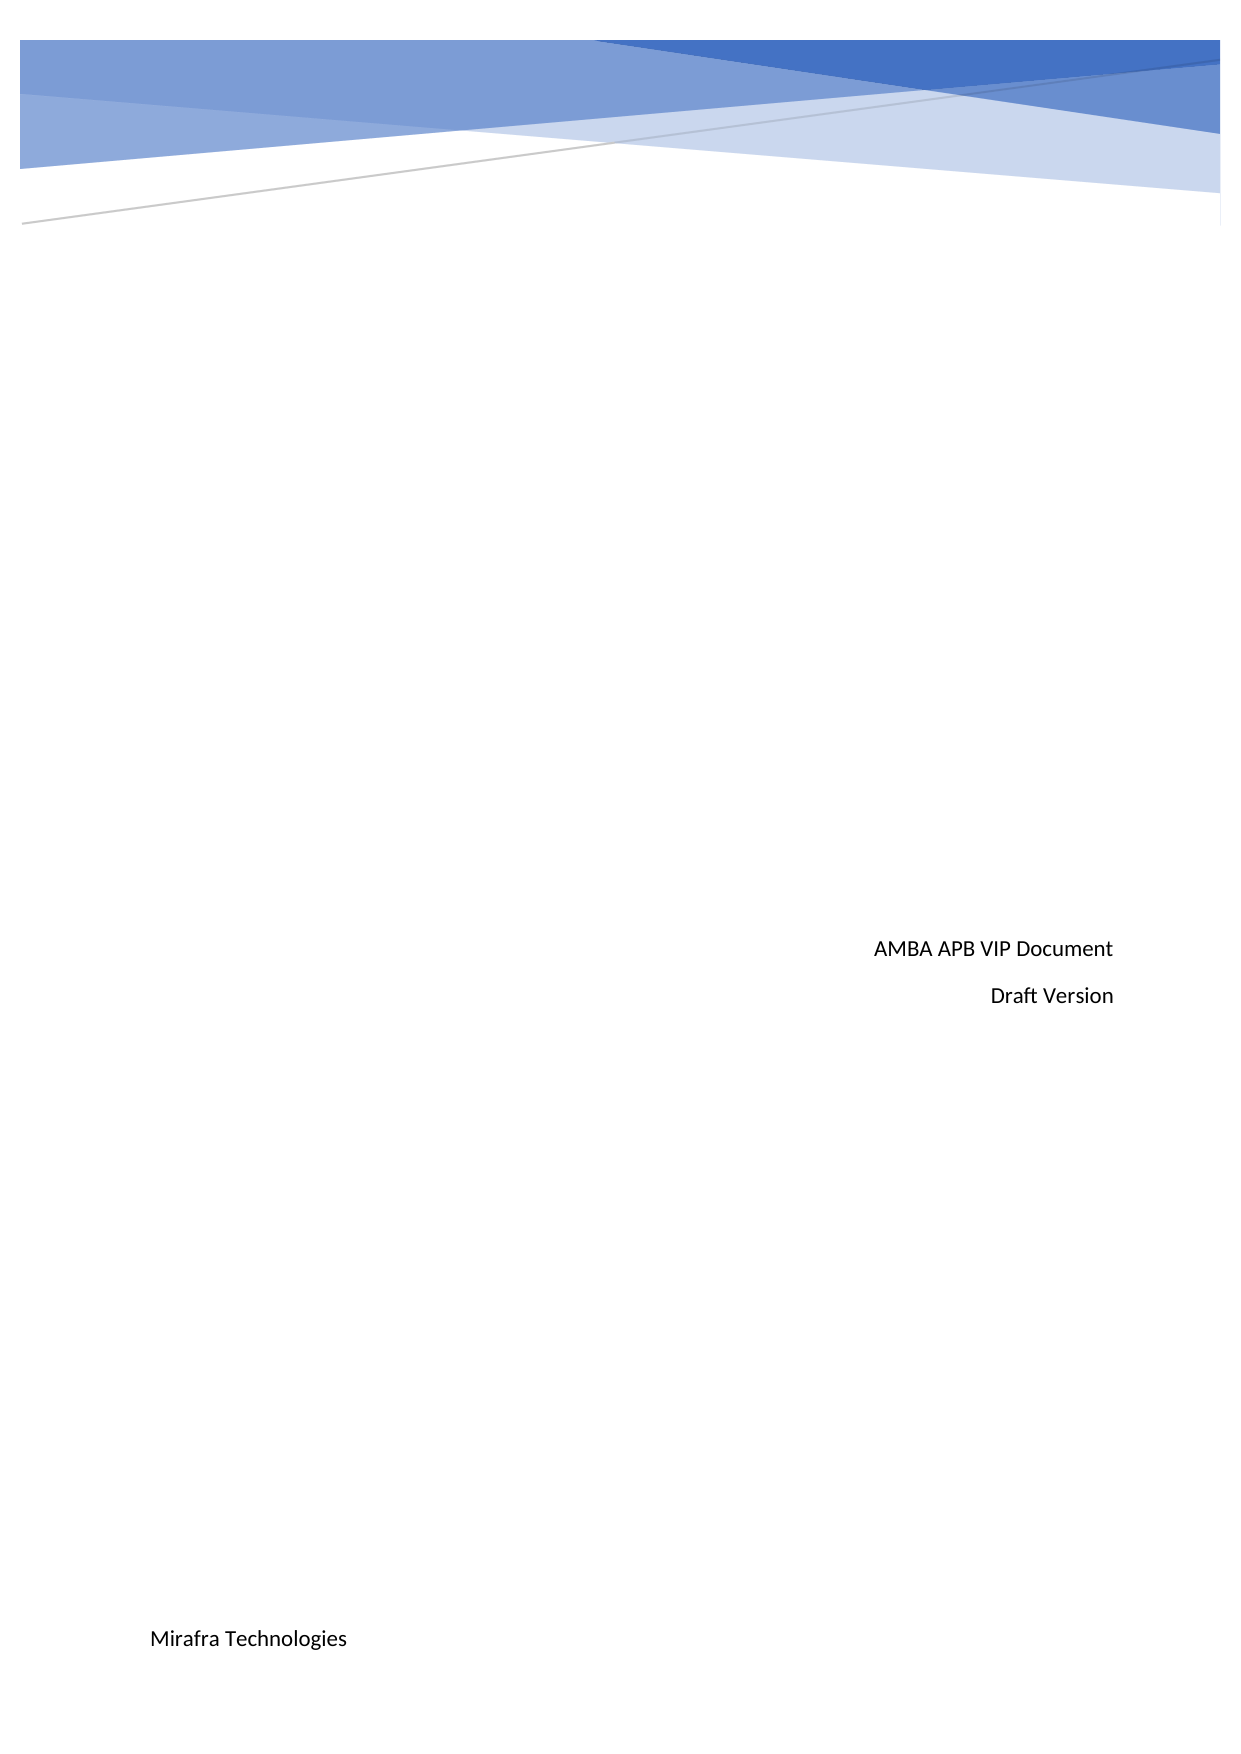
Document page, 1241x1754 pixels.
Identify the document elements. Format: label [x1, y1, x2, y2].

picture [20, 40, 1221, 240]
